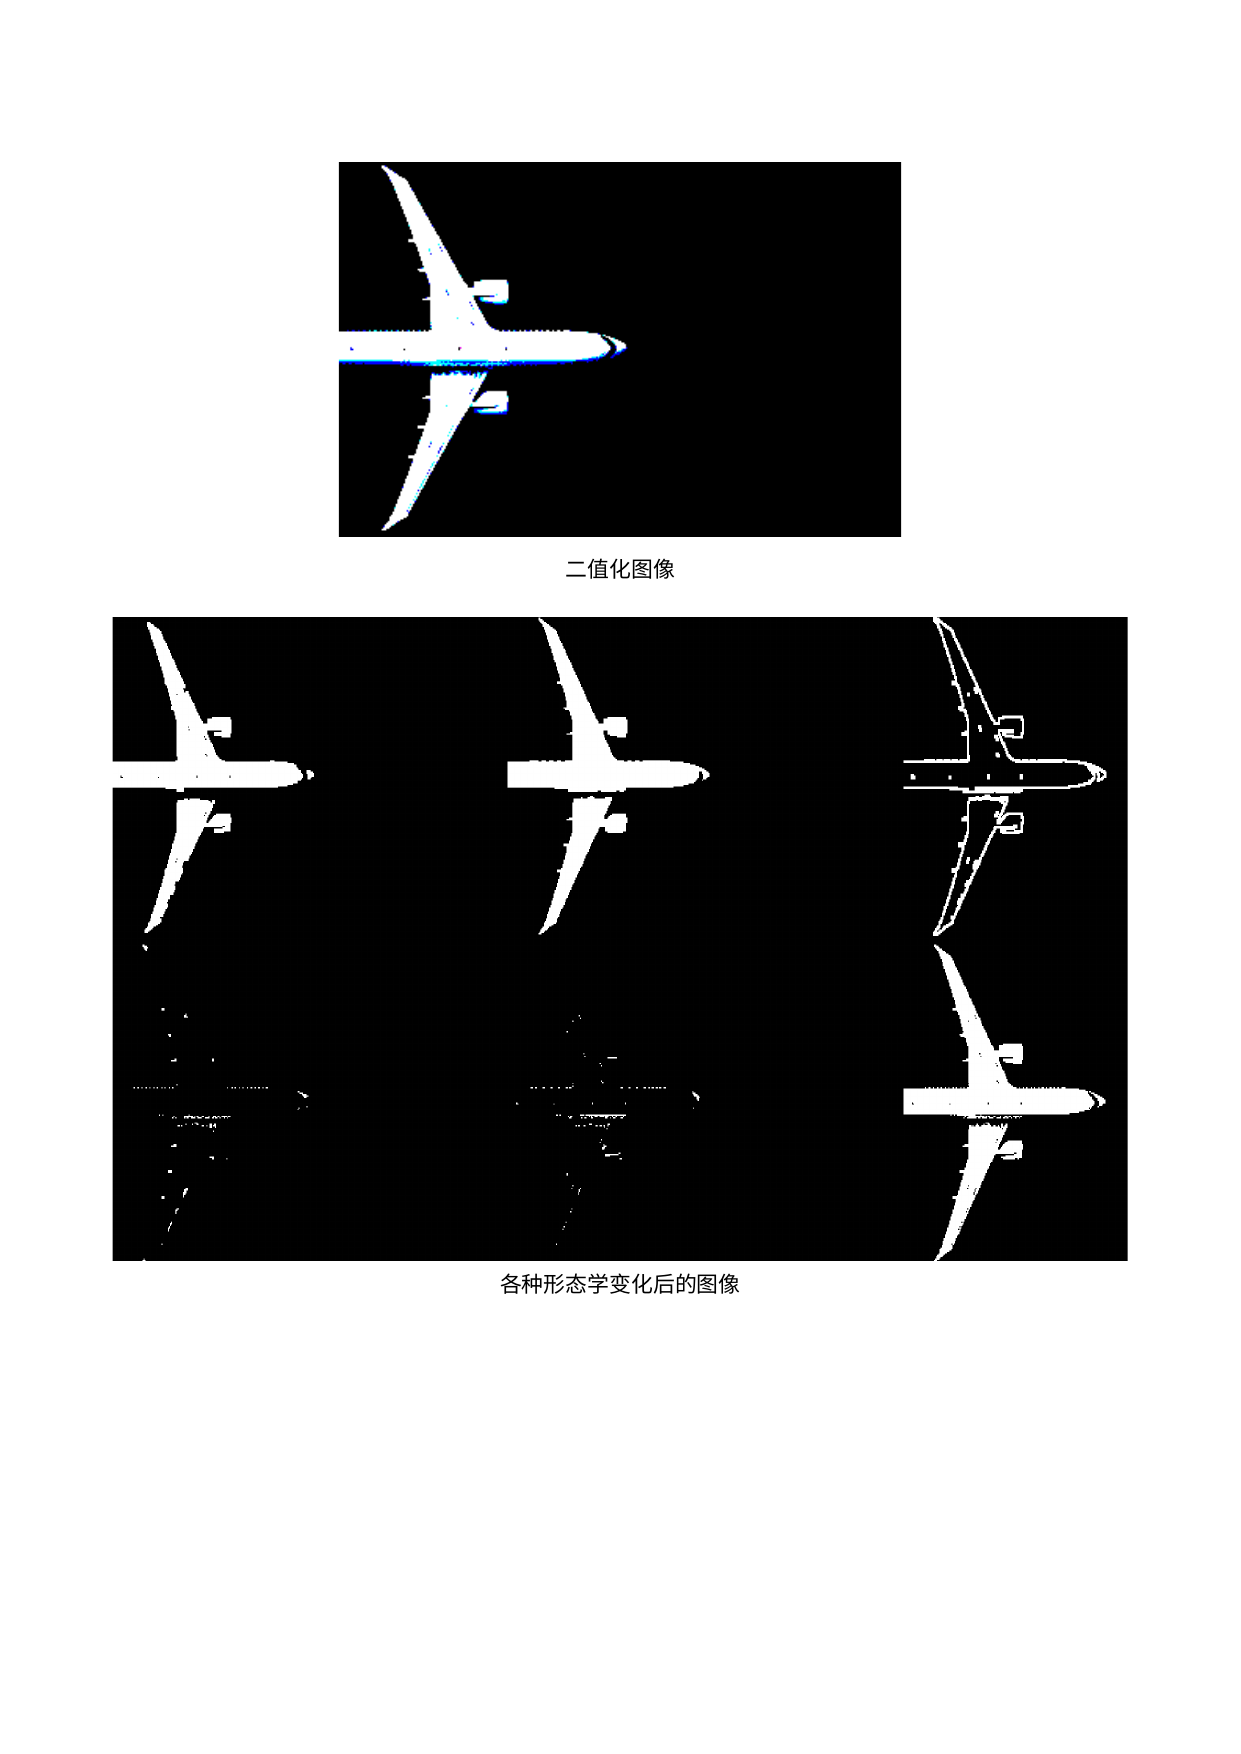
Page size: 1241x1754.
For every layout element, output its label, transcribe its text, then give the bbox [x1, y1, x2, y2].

text 二值化图像 [112, 552, 1128, 584]
picture [338, 162, 902, 537]
text 各种形态学变化后的图像 [112, 1267, 1128, 1299]
picture [112, 617, 1128, 1261]
